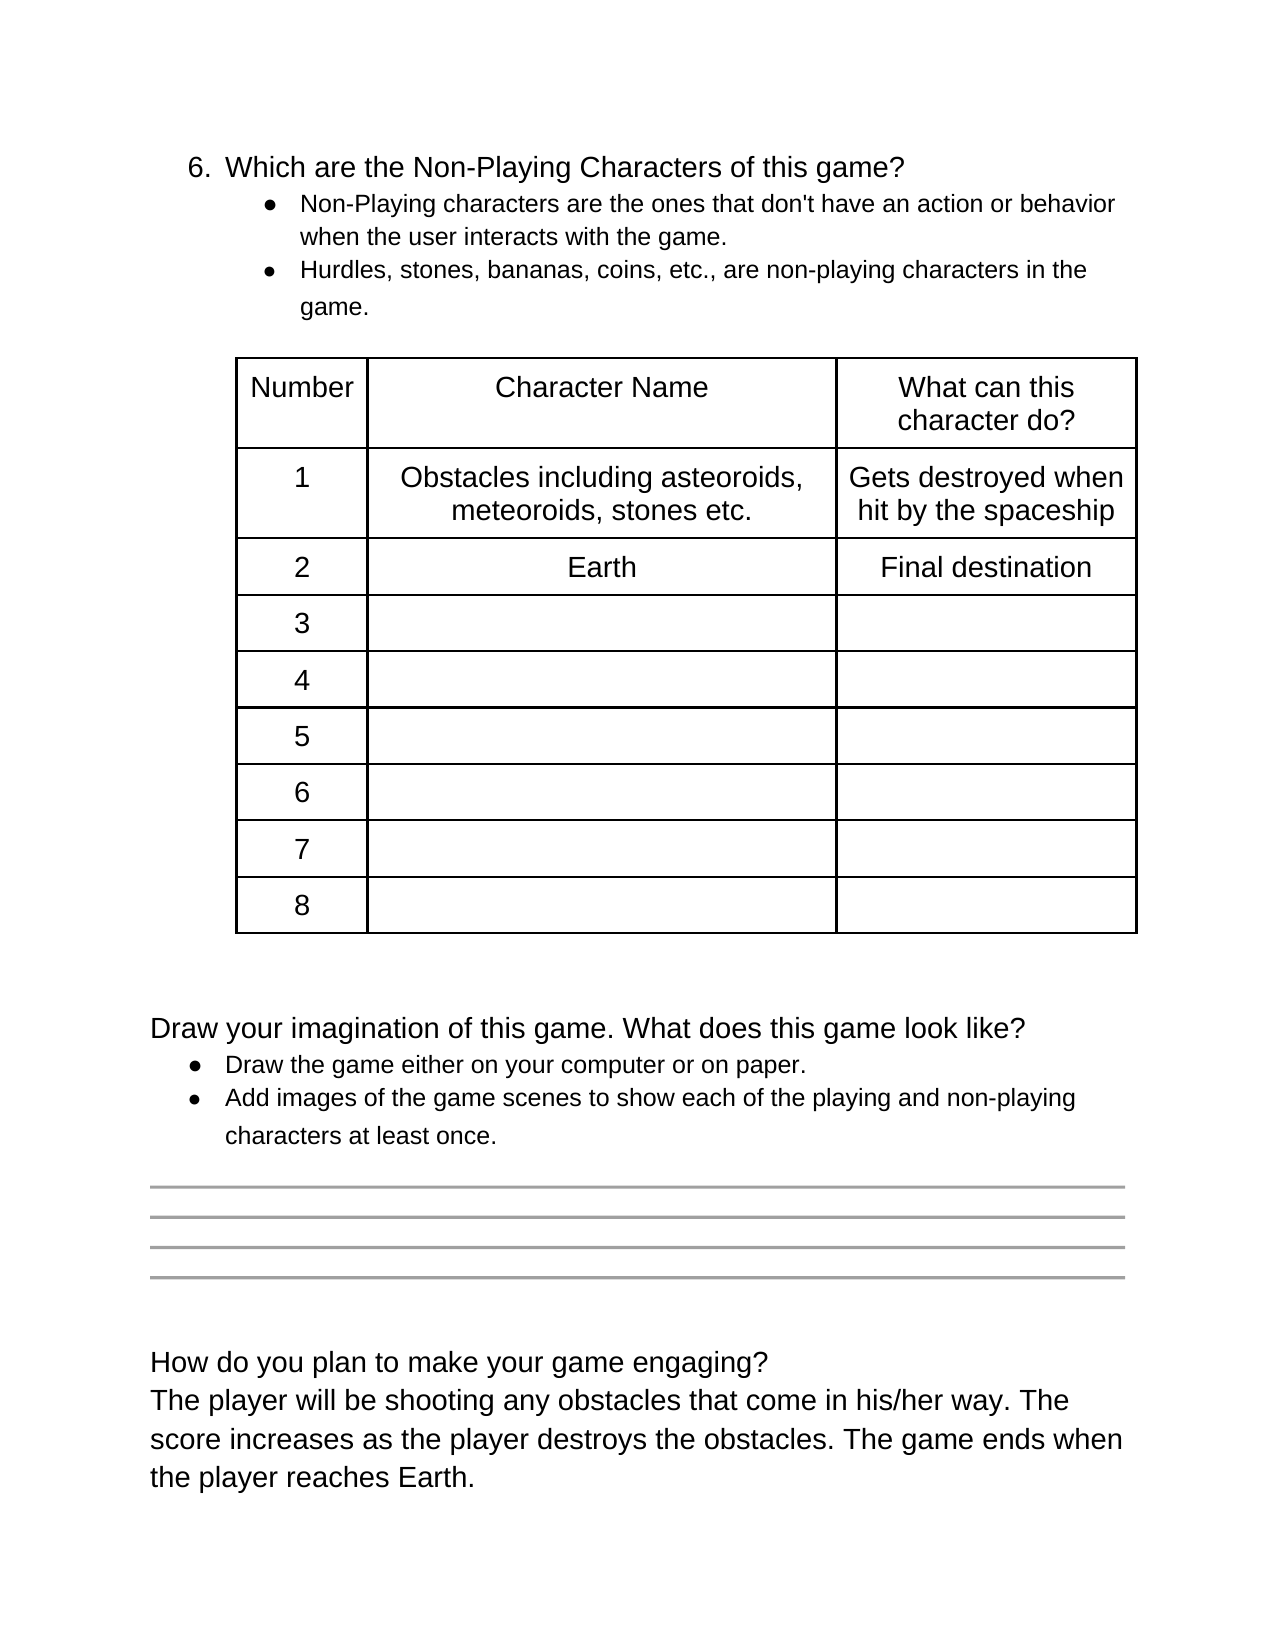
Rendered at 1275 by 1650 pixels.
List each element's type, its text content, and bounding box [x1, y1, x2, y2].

table_cell 2 [238, 539, 366, 593]
table_cell Obstacles including asteoroids, meteoroids, stones etc. [369, 449, 835, 537]
table_header Number [238, 359, 366, 447]
table_cell [838, 709, 1135, 763]
table_cell [838, 765, 1135, 819]
table_cell [369, 765, 835, 819]
table_cell 8 [238, 878, 366, 932]
table_cell 1 [238, 449, 366, 537]
text Draw your imagination of this game. What does this game look like? [150, 1011, 1125, 1045]
text How do you plan to make your game engaging? [150, 1345, 1125, 1378]
list Which are the Non-Playing Characters of this game? [187, 150, 1125, 183]
table_cell [369, 596, 835, 650]
table_cell 4 [238, 652, 366, 706]
table_cell 6 [238, 765, 366, 819]
table_cell [369, 878, 835, 932]
table_cell Gets destroyed when hit by the spaceship [838, 449, 1135, 537]
list Draw the game either on your computer or on paper. [187, 1050, 1125, 1079]
table_cell Final destination [838, 539, 1135, 593]
table_header What can this character do? [838, 359, 1135, 447]
table_cell [838, 596, 1135, 650]
table_cell 7 [238, 821, 366, 876]
table_cell [369, 709, 835, 763]
table_cell Earth [369, 539, 835, 593]
table_cell 5 [238, 709, 366, 763]
list Non-Playing characters are the ones that don't have an action or behavior when the user interacts with the game. [262, 188, 1125, 250]
table_cell [838, 652, 1135, 706]
list Hurdles, stones, bananas, coins, etc., are non-playing characters in the game. [262, 254, 1125, 322]
table_cell [369, 821, 835, 876]
table_header Character Name [369, 359, 835, 447]
text The player will be shooting any obstacles that come in his/her way. The score increases as the player destroys the obstacles. The game ends when the player reaches Earth. [150, 1383, 1125, 1494]
table_cell [838, 878, 1135, 932]
table_cell [369, 652, 835, 706]
list Add images of the game scenes to show each of the playing and non-playing characters at least once. [187, 1083, 1125, 1150]
table_cell [838, 821, 1135, 876]
table_cell 3 [238, 596, 366, 650]
